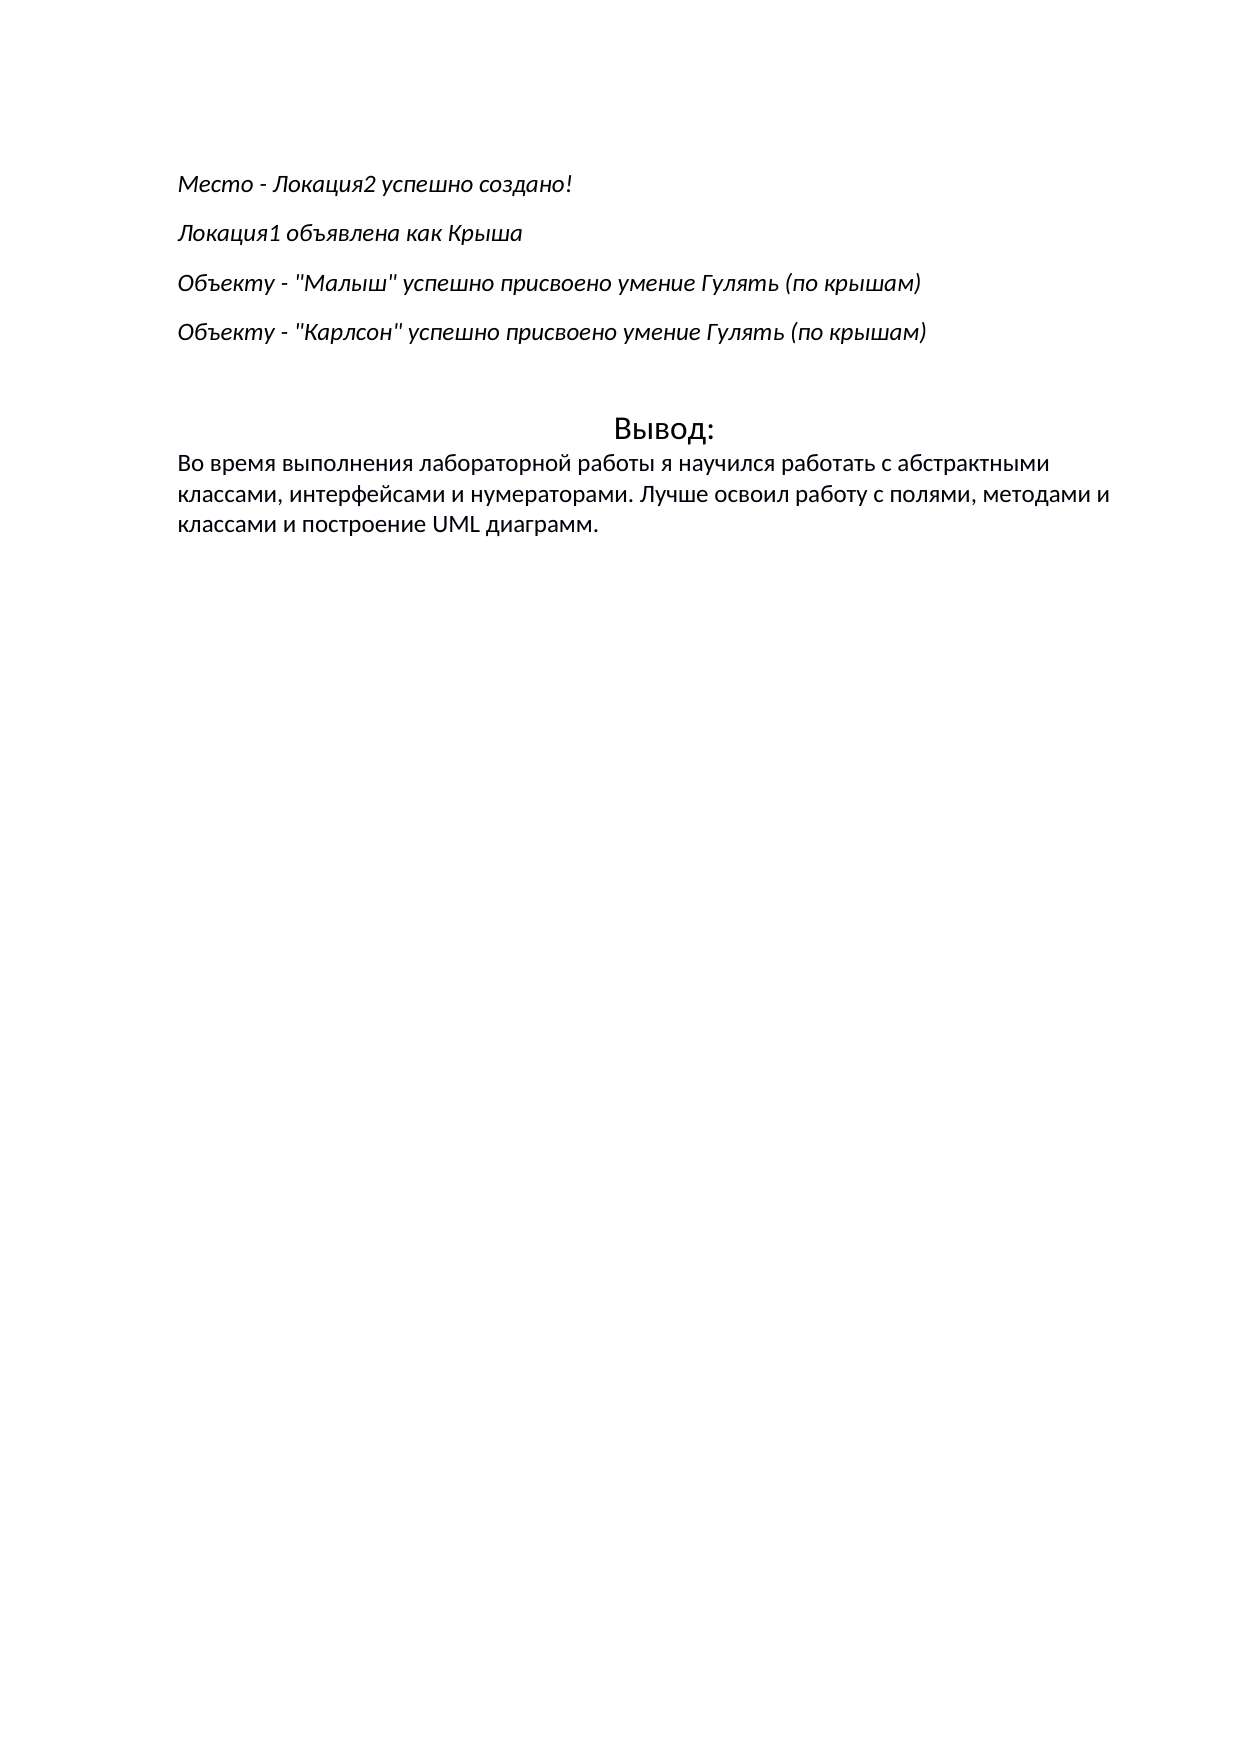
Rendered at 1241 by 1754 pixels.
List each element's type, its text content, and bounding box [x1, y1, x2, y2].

text Вывод: [177, 407, 1152, 447]
text Объекту - "Карлсон" успешно присвоено умение Гулять (по крышам) [177, 316, 1152, 347]
text Во время выполнения лабораторной работы я научился работать с абстрактными классами, интерфейсами и нумераторами. Лучше освоил работу с полями, методами и классами и построение UML диаграмм. [177, 447, 1152, 539]
text Место - Локация2 успешно создано! [177, 168, 1152, 198]
text Объекту - "Малыш" успешно присвоено умение Гулять (по крышам) [177, 267, 1152, 297]
text Локация1 объявлена как Крыша [177, 217, 1152, 248]
